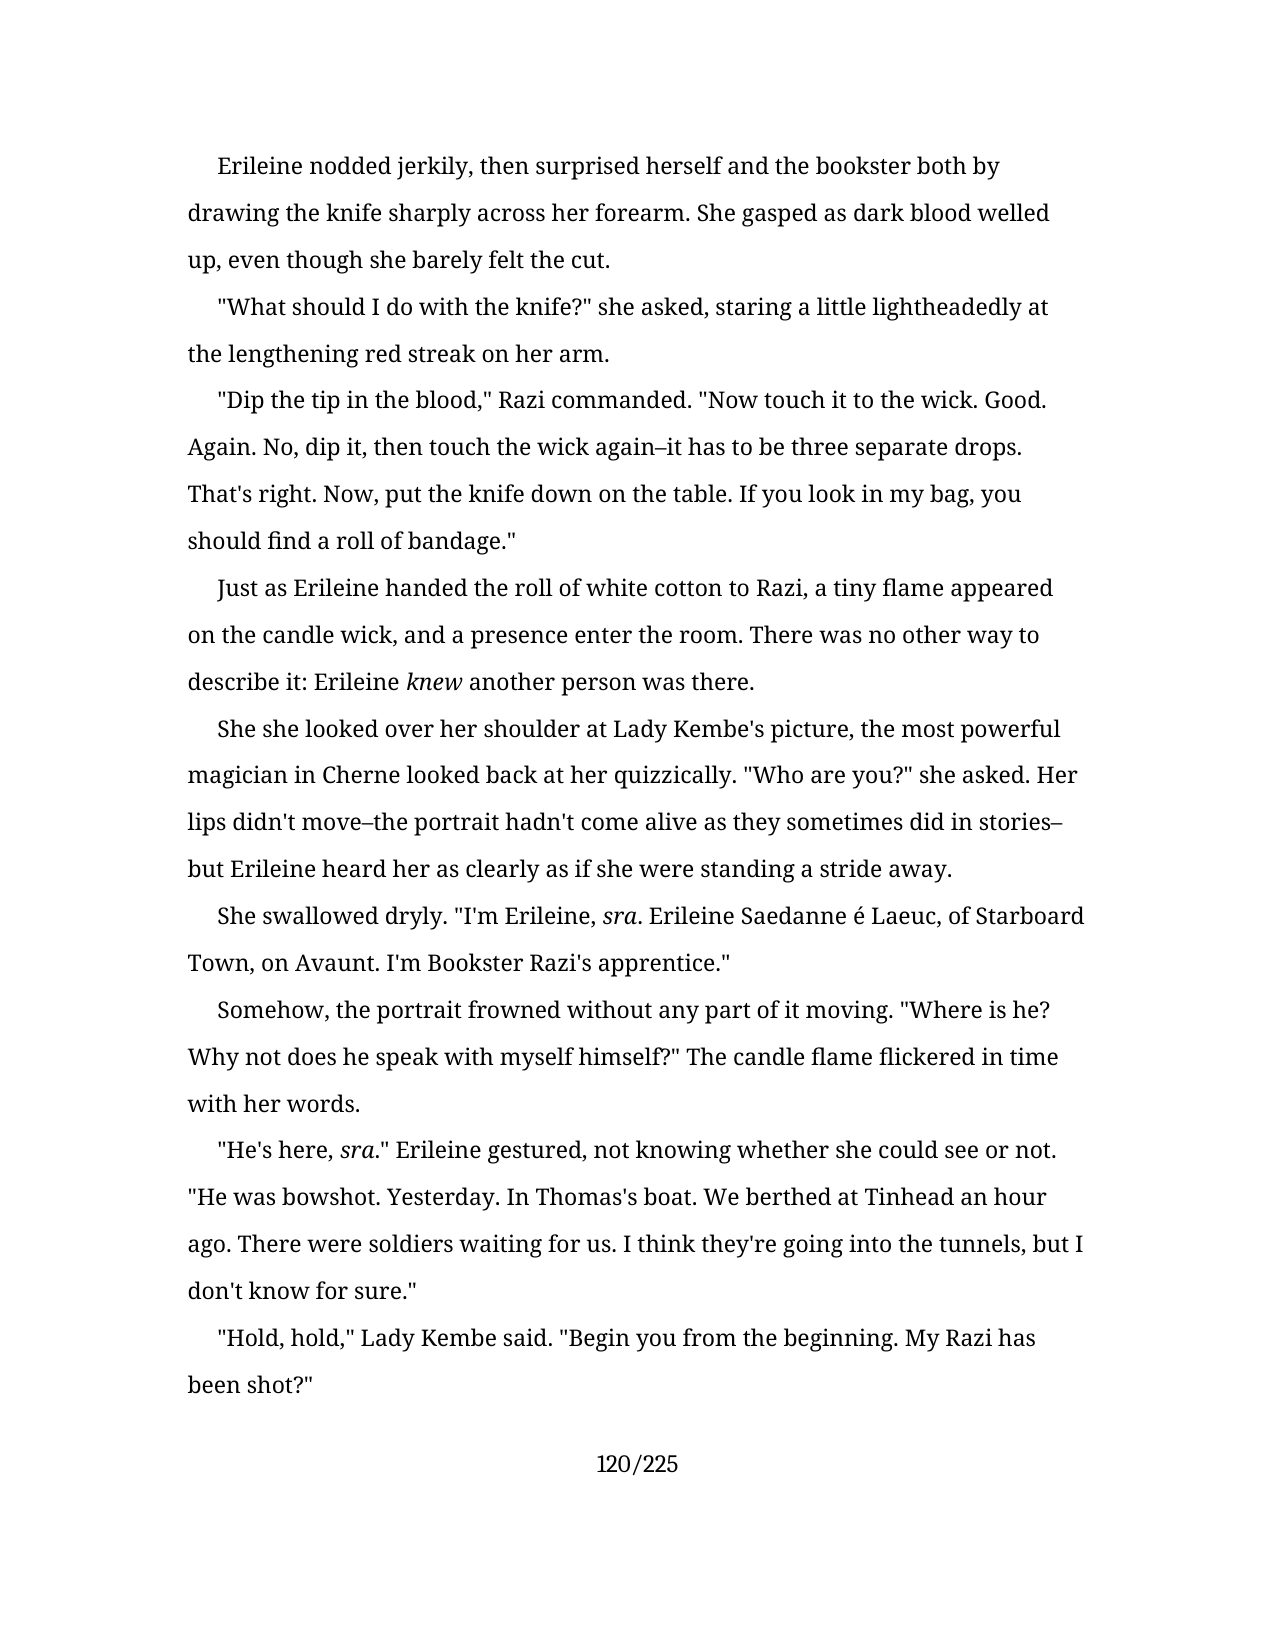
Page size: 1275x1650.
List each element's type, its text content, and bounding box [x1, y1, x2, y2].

text "He's here, sra." Erileine gestured, not knowing whether she could see or not. "He was bowshot. Yesterday. In Thomas's boat. We berthed at Tinhead an hour ago. There were soldiers waiting for us. I think they're going into the tunnels, but I don't know for sure." [187, 1134, 1087, 1306]
text "Dip the tip in the blood," Razi commanded. "Now touch it to the wick. Good. Again. No, dip it, then touch the wick again–it has to be three separate drops. That's right. Now, put the knife down on the table. If you look in my bag, you should find a roll of bandage." [187, 384, 1087, 556]
text She swallowed dryly. "I'm Erileine, sra. Erileine Saedanne é Laeuc, of Starboard Town, on Avaunt. I'm Bookster Razi's apprentice." [187, 900, 1087, 978]
text "Hold, hold," Lady Kembe said. "Begin you from the beginning. My Razi has been shot?" [187, 1322, 1087, 1400]
text Just as Erileine handed the roll of white cotton to Razi, a tiny flame appeared on the candle wick, and a presence enter the room. There was no other way to describe it: Erileine knew another person was there. [187, 572, 1087, 697]
text Somehow, the portrait frowned without any part of it moving. "Where is he? Why not does he speak with myself himself?" The candle flame flickered in time with her words. [187, 994, 1087, 1119]
text "What should I do with the knife?" she asked, staring a little lightheadedly at the lengthening red streak on her arm. [187, 291, 1087, 369]
text She she looked over her shoulder at Lady Kembe's picture, the most powerful magician in Cherne looked back at her quizzically. "Who are you?" she asked. Her lips didn't move–the portrait hadn't come alive as they sometimes did in stories–but Erileine heard her as clearly as if she were standing a stride away. [187, 712, 1087, 884]
text Erileine nodded jerkily, then surprised herself and the bookster both by drawing the knife sharply across her forearm. She gasped as dark blood welled up, even though she barely felt the cut. [187, 150, 1087, 275]
